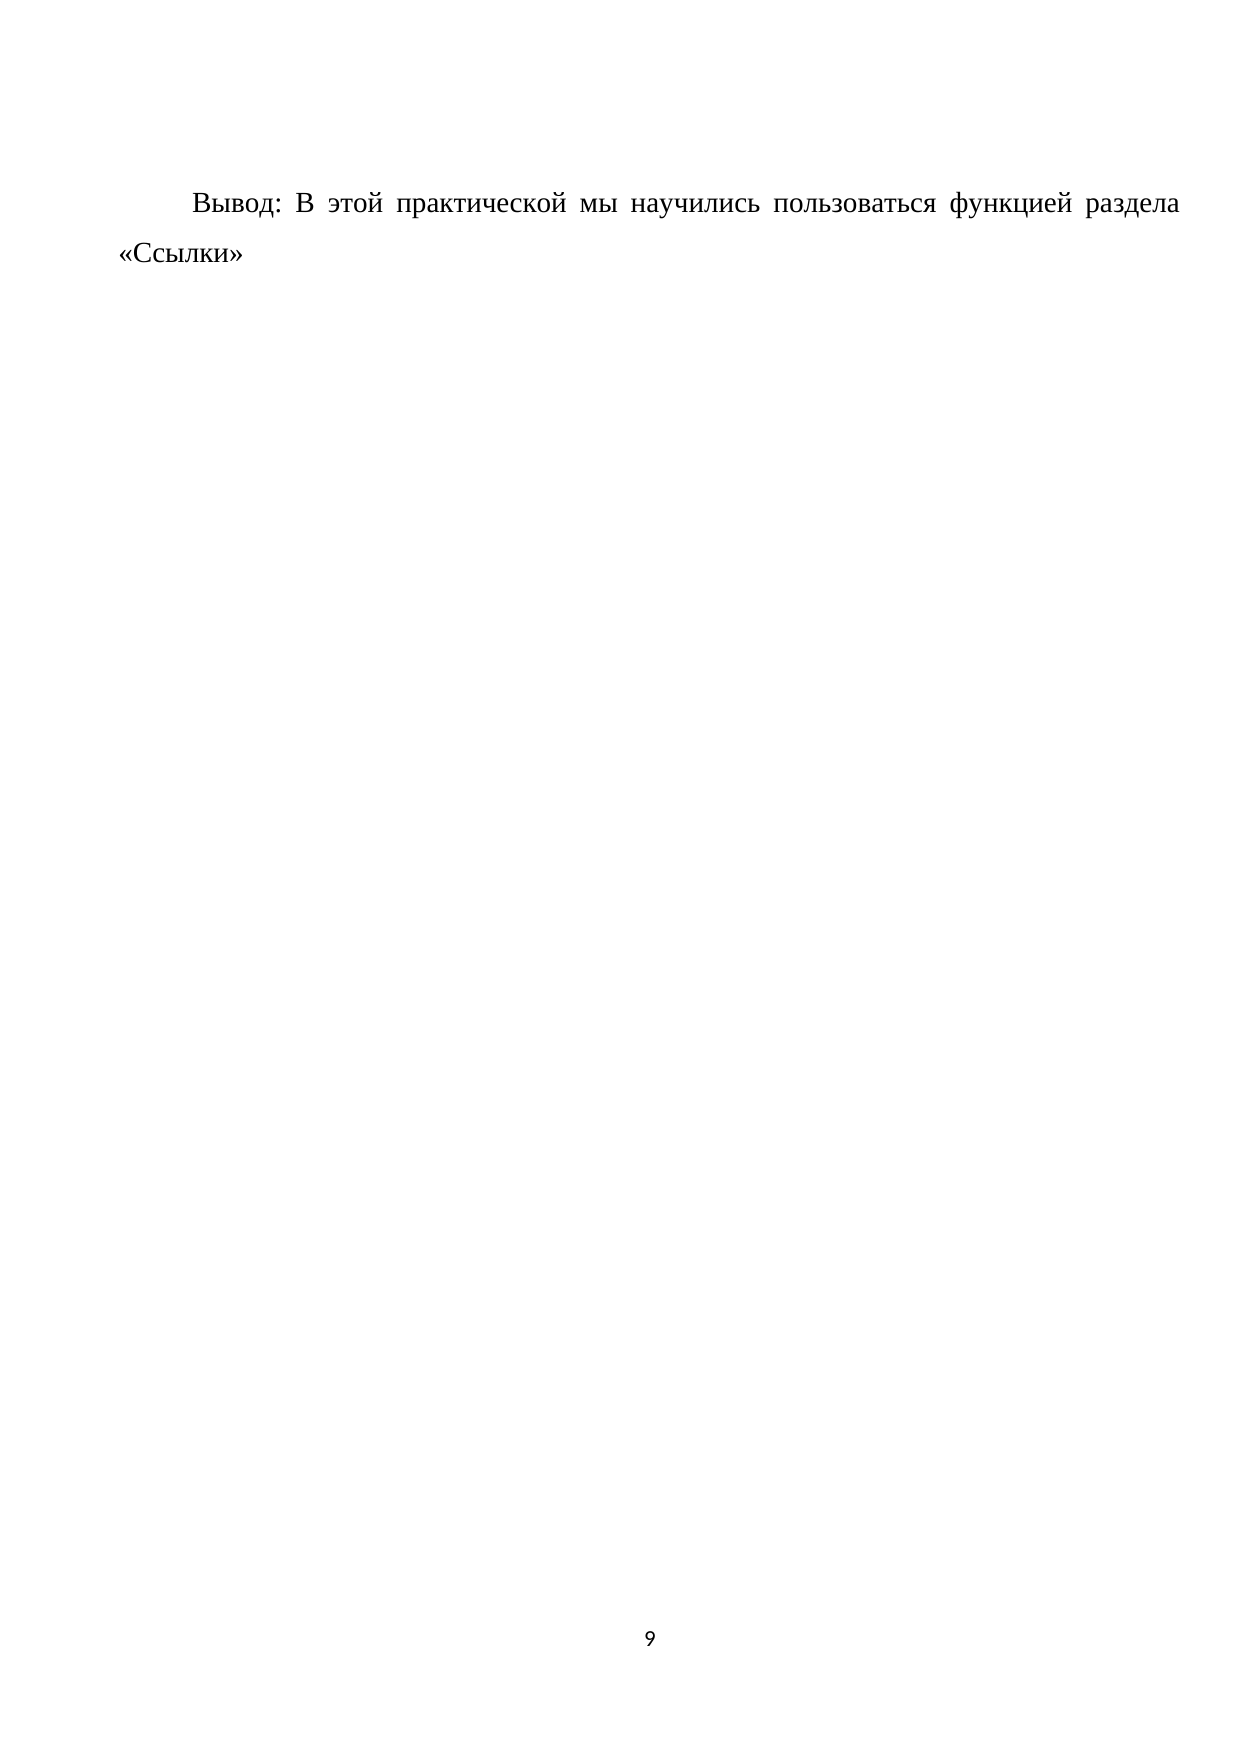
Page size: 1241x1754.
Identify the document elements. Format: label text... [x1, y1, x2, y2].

text Вывод: В этой практической мы научились пользоваться функцией раздела «Ссылки» [118, 185, 1181, 269]
